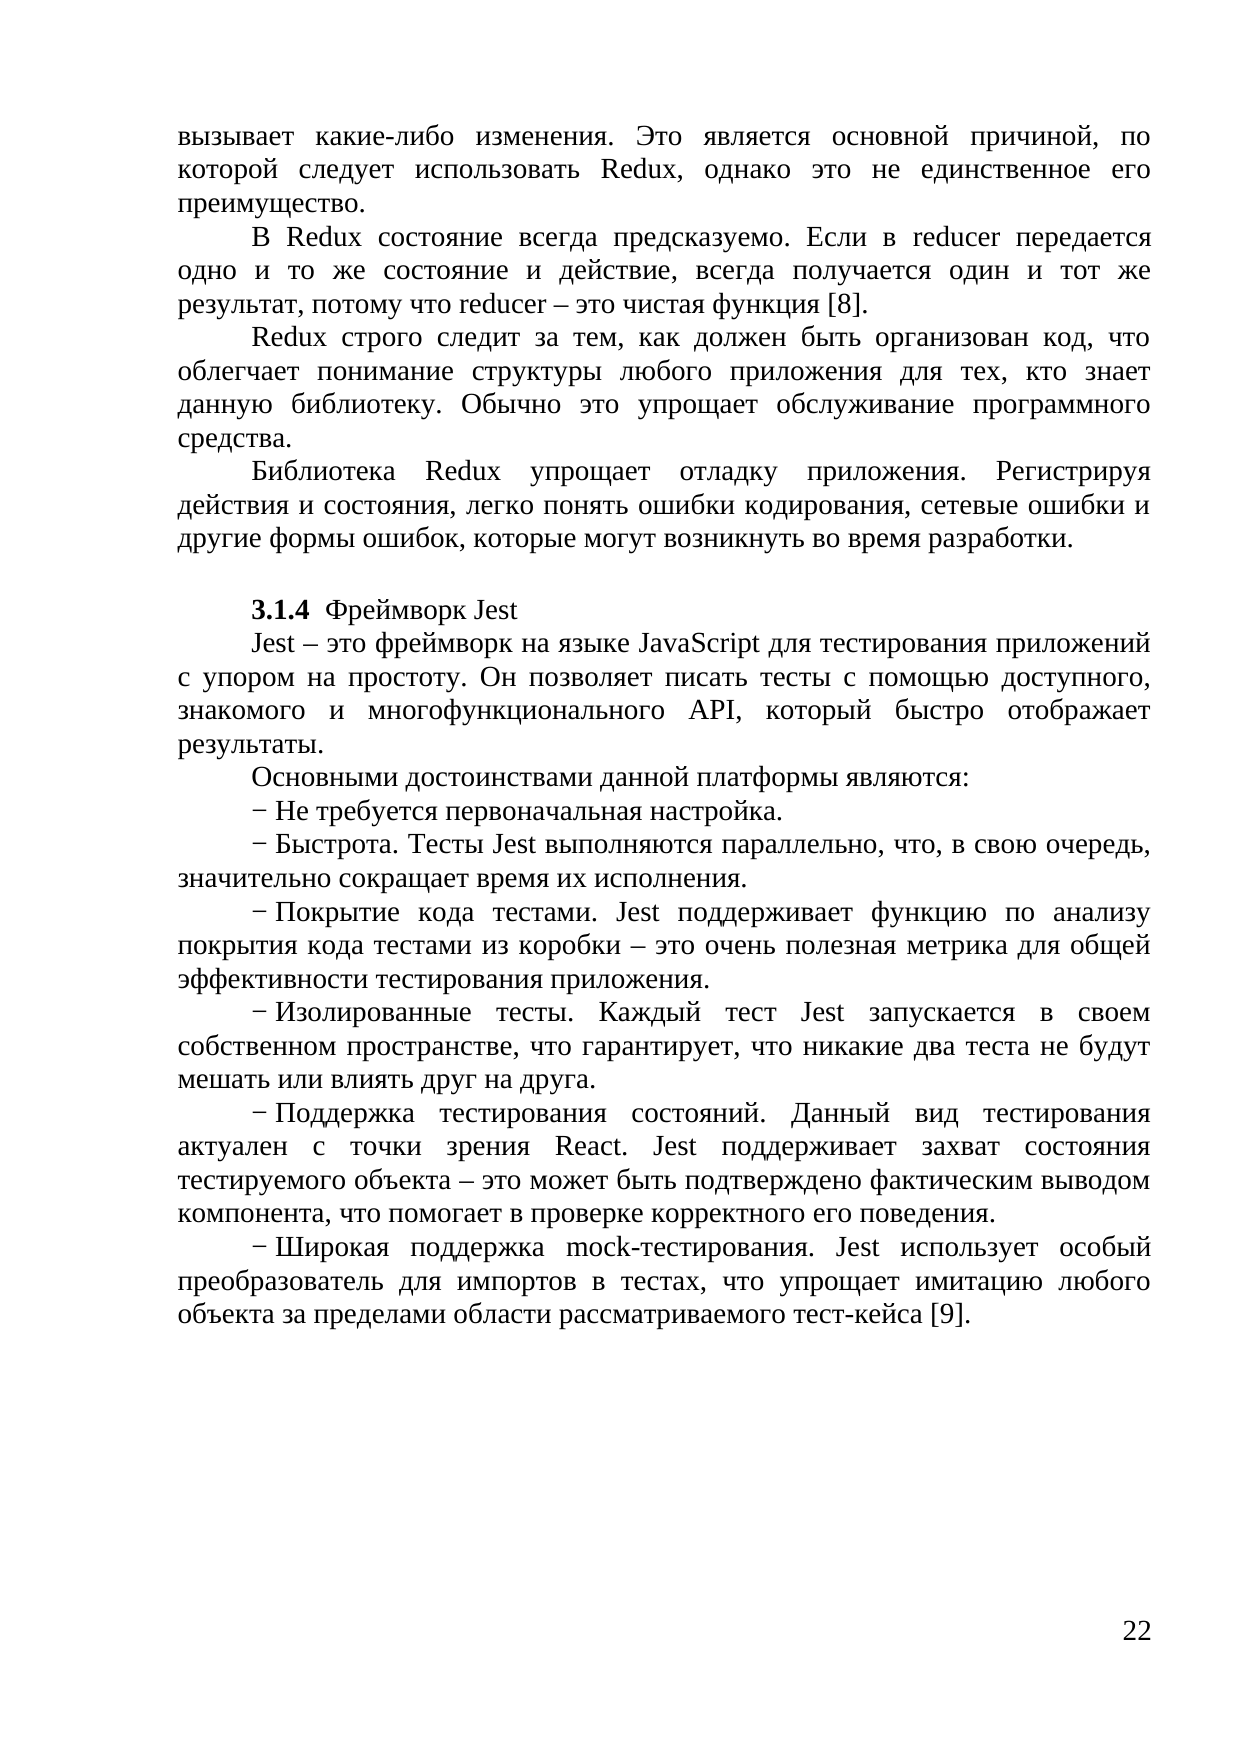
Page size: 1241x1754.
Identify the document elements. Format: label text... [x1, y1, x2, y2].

list Изолированные тесты. Каждый тест Jest запускается в своем собственном пространстве, что гарантирует, что никакие два теста не будут мешать или влиять друг на друга. [177, 994, 1152, 1095]
text В Redux состояние всегда предсказуемо. Если в reducer передается одно и то же состояние и действие, всегда получается один и тот же результат, потому что reducer – это чистая функция [8]. [177, 219, 1152, 319]
list Покрытие кода тестами. Jest поддерживает функцию по анализу покрытия кода тестами из коробки – это очень полезная метрика для общей эффективности тестирования приложения. [177, 894, 1152, 994]
list Широкая поддержка mock-тестирования. Jest использует особый преобразователь для импортов в тестах, что упрощает имитацию любого объекта за пределами области рассматриваемого тест-кейса [9]. [177, 1229, 1152, 1330]
list Быстрота. Тесты Jest выполняются параллельно, что, в свою очередь, значительно сокращает время их исполнения. [177, 827, 1152, 894]
subtitle Фреймворк Jest [251, 592, 1152, 625]
text Основными достоинствами данной платформы являются: [177, 759, 1152, 793]
text Redux строго следит за тем, как должен быть организован код, что облегчает понимание структуры любого приложения для тех, кто знает данную библиотеку. Обычно это упрощает обслуживание программного средства. [177, 319, 1152, 453]
list Поддержка тестирования состояний. Данный вид тестирования актуален с точки зрения React. Jest поддерживает захват состояния тестируемого объекта – это может быть подтверждено фактическим выводом компонента, что помогает в проверке корректного его поведения. [177, 1095, 1152, 1229]
list Не требуется первоначальная настройка. [177, 793, 1152, 827]
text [177, 118, 1152, 219]
text Библиотека Redux упрощает отладку приложения. Регистрируя действия и состояния, легко понять ошибки кодирования, сетевые ошибки и другие формы ошибок, которые могут возникнуть во время разработки. [177, 453, 1152, 554]
text Jest – это фреймворк на языке JavaScript для тестирования приложений с упором на простоту. Он позволяет писать тесты с помощью доступного, знакомого и многофункционального API, который быстро отображает результаты. [177, 625, 1152, 759]
